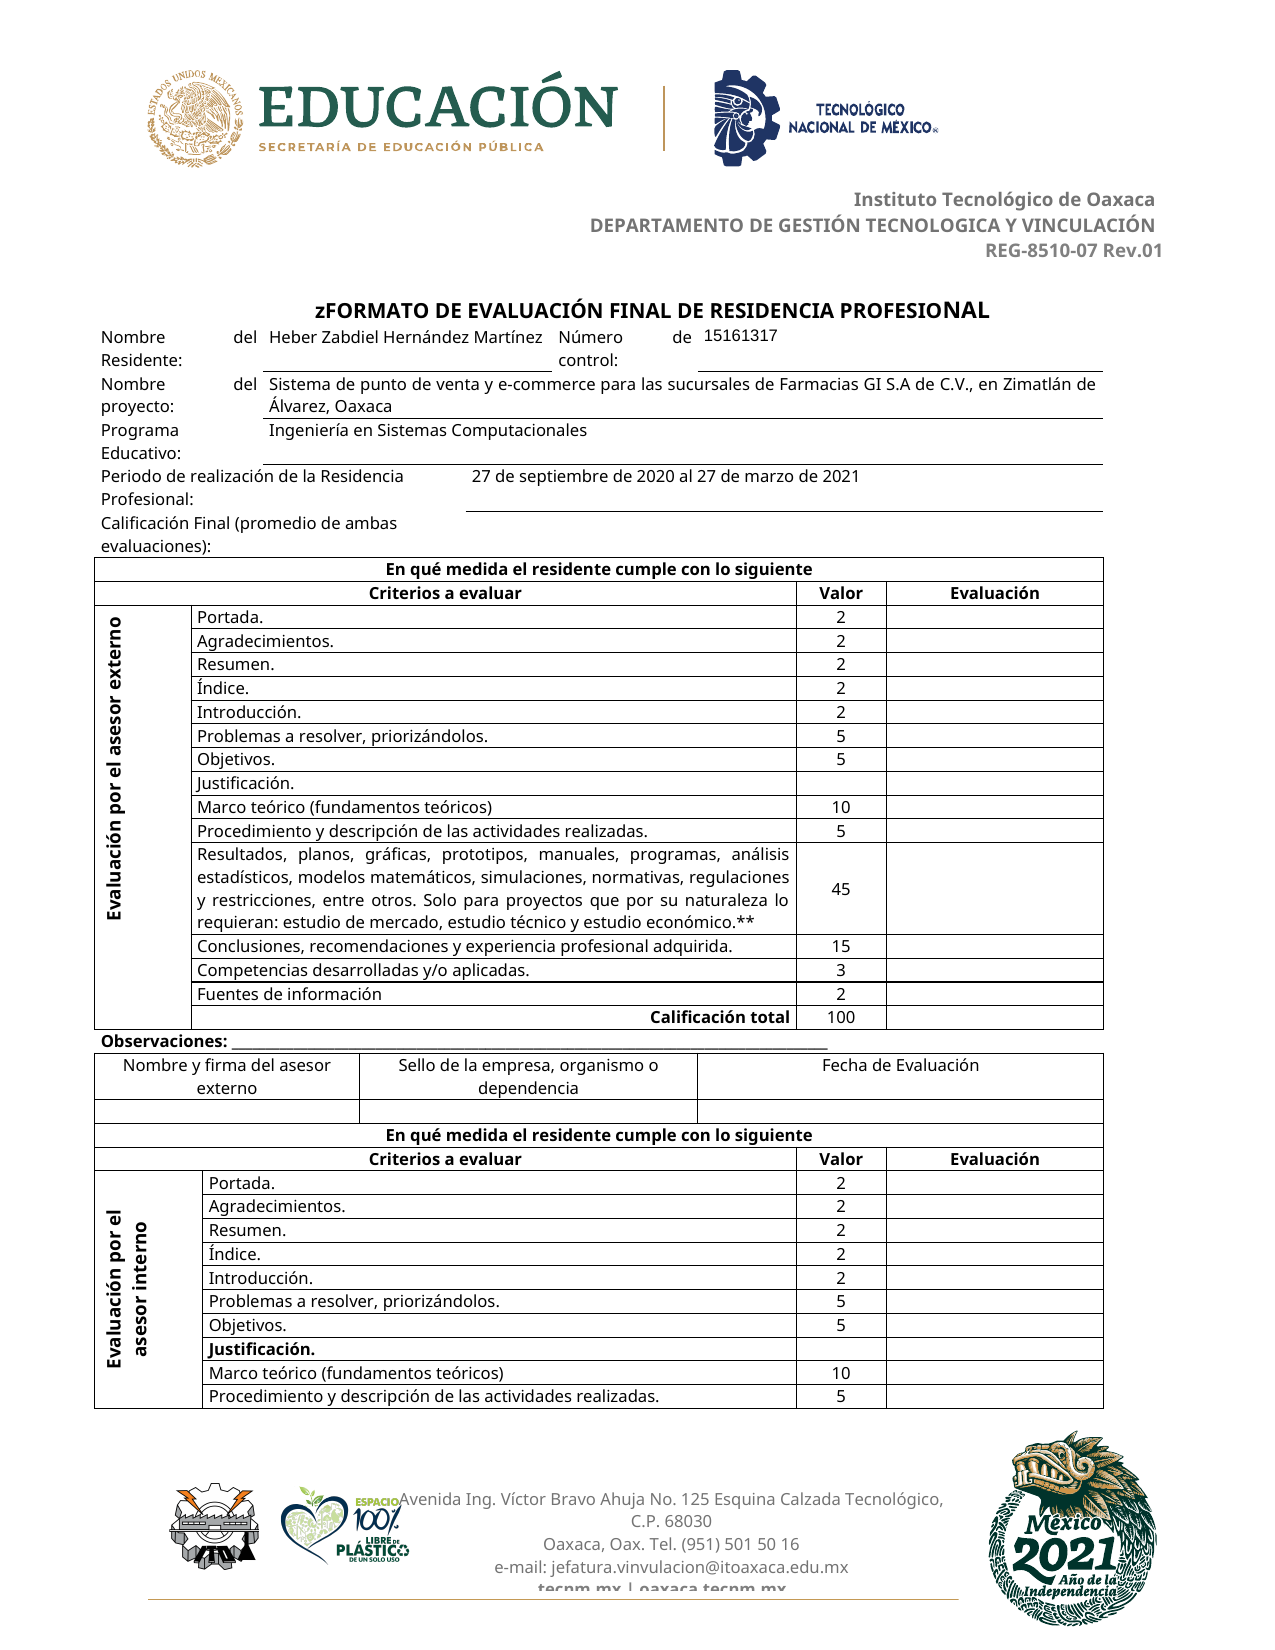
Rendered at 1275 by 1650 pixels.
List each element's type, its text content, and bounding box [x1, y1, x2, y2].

table_header Número de control: [552, 326, 698, 371]
picture [169, 1483, 259, 1570]
table_cell 5 [797, 1385, 886, 1408]
table_cell Procedimiento y descripción de las actividades realizadas. [203, 1385, 796, 1408]
table_cell Fuentes de información [192, 983, 796, 1005]
table_cell Programa Educativo: [95, 418, 263, 464]
table_cell Resumen. [203, 1219, 796, 1242]
table_cell 5 [797, 724, 886, 747]
table_header 15161317 [698, 326, 1104, 371]
table_cell 2 [797, 677, 886, 699]
table_cell Problemas a resolver, priorizándolos. [192, 724, 796, 747]
table_cell Sistema de punto de venta y e-commerce para las sucursales de Farmacias GI S.A de C.V., en Zimatlán de Álvarez, Oaxaca [263, 371, 1104, 418]
table_cell 100 [797, 1006, 886, 1029]
table_cell Objetivos. [203, 1314, 796, 1337]
table_cell Competencias desarrolladas y/o aplicadas. [192, 959, 796, 981]
table_cell [466, 511, 1104, 557]
table_cell Objetivos. [192, 748, 796, 771]
table_cell Resultados, planos, gráficas, prototipos, manuales, programas, análisis estadísticos, modelos matemáticos, simulaciones, normativas, regulaciones y restricciones, entre otros. Solo para proyectos que por su naturaleza lo requieran: estudio de mercado, estudio técnico y estudio económico.** [192, 843, 796, 934]
table_cell Nombre y firma del asesor externo [95, 1054, 359, 1099]
table_cell [887, 724, 1103, 747]
table_cell [887, 1219, 1103, 1242]
table_cell 2 [797, 1195, 886, 1218]
picture [272, 1483, 416, 1569]
table_cell Valor [797, 582, 886, 604]
table_cell 3 [797, 959, 886, 981]
table_cell Valor [797, 1148, 886, 1170]
table_cell 45 [797, 843, 886, 934]
table_cell Calificación Final (promedio de ambas evaluaciones): [95, 511, 466, 557]
table_cell [887, 843, 1103, 934]
table_cell Índice. [203, 1243, 796, 1265]
table_cell [797, 772, 886, 794]
table_cell [887, 701, 1103, 723]
table_cell Periodo de realización de la Residencia Profesional: [95, 464, 466, 511]
table_cell [887, 819, 1103, 842]
table_cell [797, 1338, 886, 1360]
table_cell Ingeniería en Sistemas Computacionales [263, 418, 1104, 464]
text zFORMATO DE EVALUACIÓN FINAL DE RESIDENCIA PROFESIONAL [148, 294, 1157, 326]
table_cell En qué medida el residente cumple con lo siguiente [95, 1124, 1103, 1147]
table_cell 2 [797, 701, 886, 723]
table_cell 5 [797, 748, 886, 771]
table_cell Agradecimientos. [203, 1195, 796, 1218]
table_cell [887, 1243, 1103, 1265]
table_cell 5 [797, 1314, 886, 1337]
table_cell Marco teórico (fundamentos teóricos) [203, 1361, 796, 1384]
table_cell En qué medida el residente cumple con lo siguiente [95, 558, 1103, 581]
table_cell 5 [797, 819, 886, 842]
table_cell Conclusiones, recomendaciones y experiencia profesional adquirida. [192, 935, 796, 958]
table_cell 5 [797, 1290, 886, 1313]
table_cell [887, 1195, 1103, 1218]
table_cell Fecha de Evaluación [698, 1054, 1103, 1099]
table_cell [887, 772, 1103, 794]
table_cell [887, 606, 1103, 628]
table_cell Nombre del proyecto: [95, 371, 263, 418]
table_cell Problemas a resolver, priorizándolos. [203, 1290, 796, 1313]
table_cell [887, 1006, 1103, 1029]
table_cell [95, 1100, 359, 1123]
table_cell Criterios a evaluar [95, 1148, 796, 1170]
table_cell Agradecimientos. [192, 629, 796, 652]
table_cell [887, 1385, 1103, 1408]
table_cell [887, 1290, 1103, 1313]
table_cell [887, 629, 1103, 652]
table_header Heber Zabdiel Hernández Martínez [263, 326, 552, 371]
table_cell [887, 748, 1103, 771]
table_cell Procedimiento y descripción de las actividades realizadas. [192, 819, 796, 842]
table_cell Resumen. [192, 653, 796, 676]
table_cell 2 [797, 653, 886, 676]
table_cell [698, 1100, 1103, 1123]
table_cell 15 [797, 935, 886, 958]
table_cell [887, 1171, 1103, 1194]
table_cell 2 [797, 1219, 886, 1242]
table_cell Evaluación por el asesor externo [95, 606, 191, 1029]
table_cell [887, 1338, 1103, 1360]
table_cell Sello de la empresa, organismo o dependencia [360, 1054, 697, 1099]
table_cell [887, 796, 1103, 818]
table_cell 2 [797, 1266, 886, 1289]
table_cell Justificación. [192, 772, 796, 794]
table_cell 2 [797, 629, 886, 652]
table_cell 2 [797, 1171, 886, 1194]
table_cell Evaluación [887, 582, 1103, 604]
table_header Nombre del Residente: [95, 326, 263, 371]
table_cell [887, 1266, 1103, 1289]
table_cell Índice. [192, 677, 796, 699]
table_cell Evaluación [887, 1148, 1103, 1170]
table_cell [887, 935, 1103, 958]
table_cell 10 [797, 796, 886, 818]
table_cell [887, 1314, 1103, 1337]
table_cell 10 [797, 1361, 886, 1384]
table_cell Evaluación por el asesor interno [95, 1171, 202, 1408]
table_cell Introducción. [192, 701, 796, 723]
table_cell 2 [797, 1243, 886, 1265]
table_cell 27 de septiembre de 2020 al 27 de marzo de 2021 [466, 464, 1104, 511]
table_cell Calificación total [192, 1006, 796, 1029]
table_cell Introducción. [203, 1266, 796, 1289]
table_cell [887, 1361, 1103, 1384]
table_cell Criterios a evaluar [95, 582, 796, 604]
table_cell [887, 983, 1103, 1005]
table_cell Marco teórico (fundamentos teóricos) [192, 796, 796, 818]
table_cell [360, 1100, 697, 1123]
table_cell Justificación. [203, 1338, 796, 1360]
table_cell Portada. [192, 606, 796, 628]
table_cell [887, 959, 1103, 981]
table_cell Portada. [203, 1171, 796, 1194]
table_cell 2 [797, 606, 886, 628]
table_cell 2 [797, 983, 886, 1005]
table_cell Observaciones: _______________________________________________________________________________________ [95, 1030, 1104, 1053]
table_cell [887, 677, 1103, 699]
table_cell [887, 653, 1103, 676]
